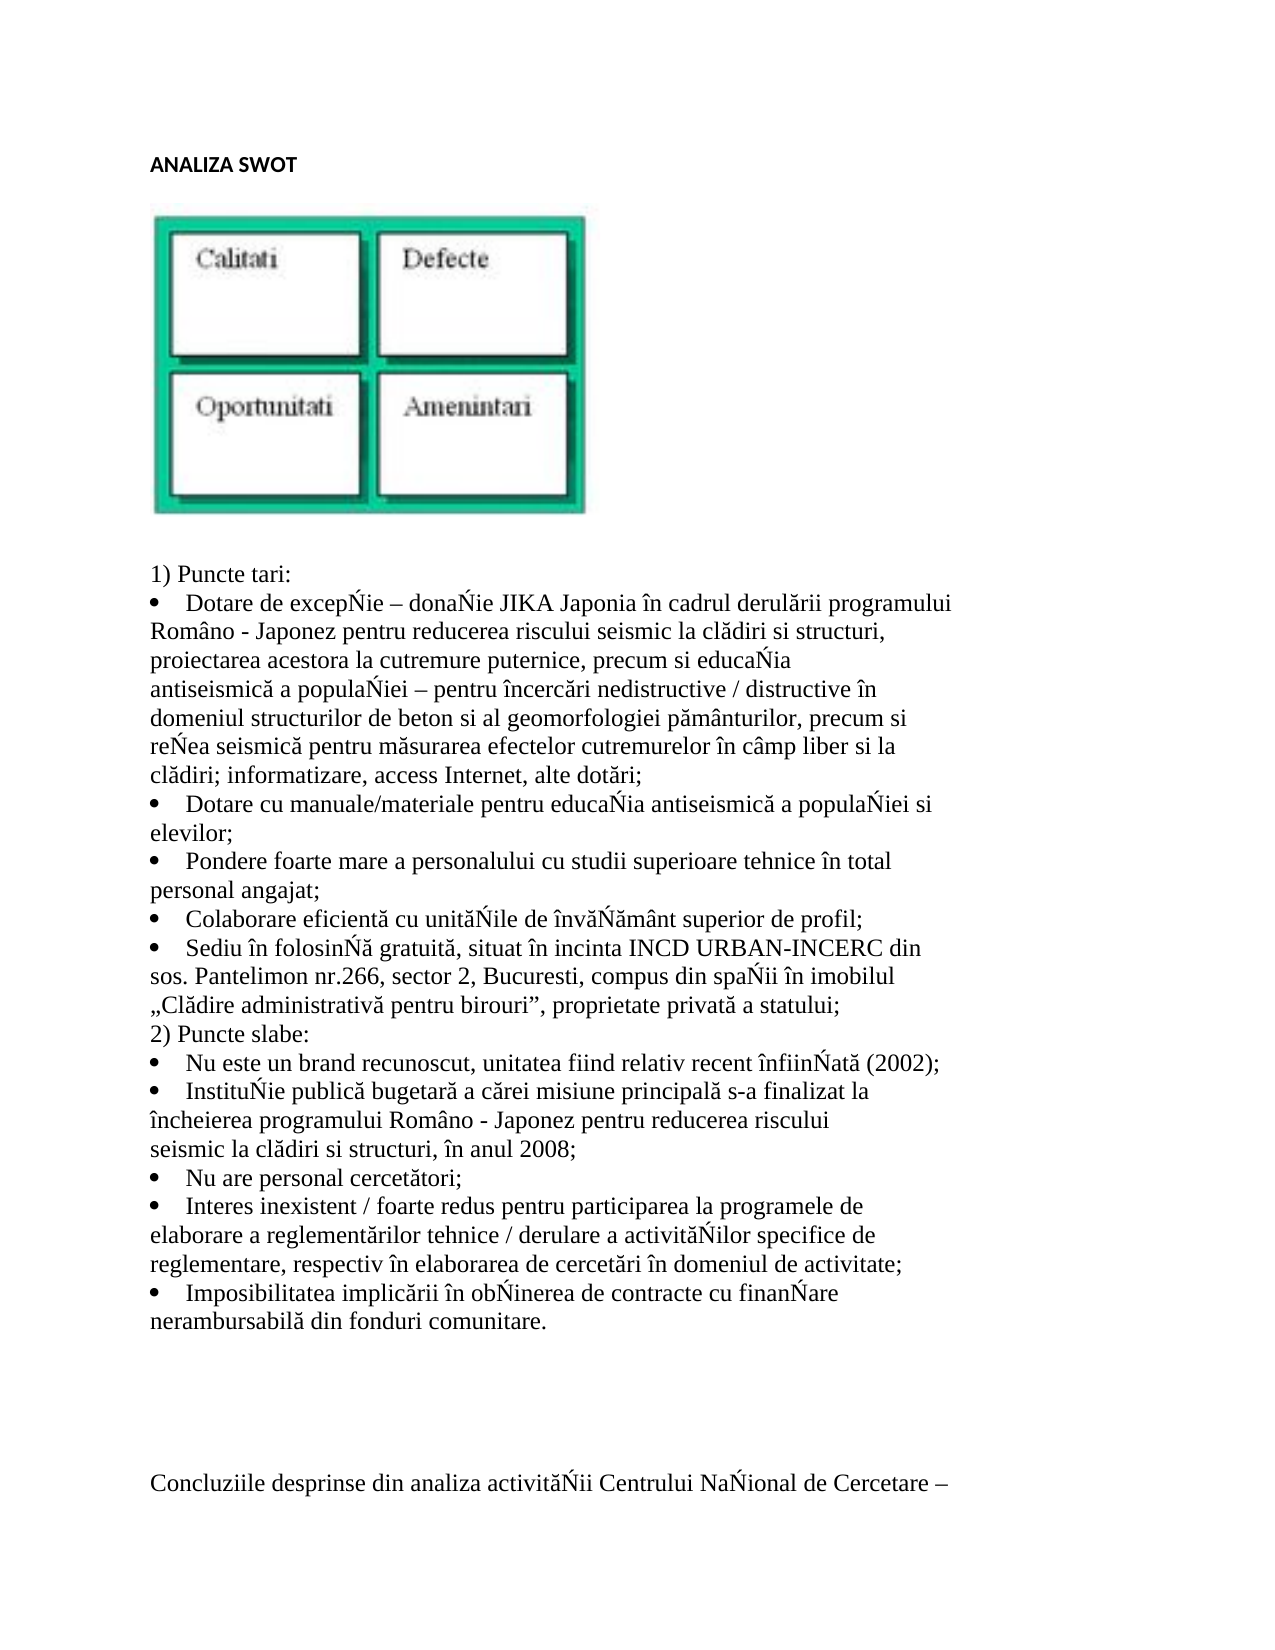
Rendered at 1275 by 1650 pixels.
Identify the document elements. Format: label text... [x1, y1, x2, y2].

text antiseismică a populaŃiei – pentru încercări nedistructive / distructive în [150, 674, 1125, 703]
text ANALIZA SWOT [150, 150, 1125, 178]
text Dotare de excepŃie – donaŃie JIKA Japonia în cadrul derulării programului [150, 588, 1125, 616]
text Concluziile desprinse din analiza activităŃii Centrului NaŃional de Cercetare – [150, 1468, 1125, 1497]
text Colaborare eficientă cu unităŃile de învăŃământ superior de profil; [150, 904, 1125, 933]
text Nu are personal cercetători; [150, 1163, 1125, 1191]
text Nu este un brand recunoscut, unitatea fiind relativ recent înfiinŃată (2002); [150, 1048, 1125, 1076]
text Sediu în folosinŃă gratuită, situat în incinta INCD URBAN-INCERC din [150, 933, 1125, 961]
text domeniul structurilor de beton si al geomorfologiei pământurilor, precum si [150, 703, 1125, 731]
text reglementare, respectiv în elaborarea de cercetări în domeniul de activitate; [150, 1249, 1125, 1278]
text proiectarea acestora la cutremure puternice, precum si educaŃia [150, 645, 1125, 674]
text InstituŃie publică bugetară a cărei misiune principală s-a finalizat la [150, 1076, 1125, 1105]
text Imposibilitatea implicării în obŃinerea de contracte cu finanŃare [150, 1278, 1125, 1306]
text elevilor; [150, 818, 1125, 846]
text seismic la clădiri si structuri, în anul 2008; [150, 1134, 1125, 1163]
text personal angajat; [150, 875, 1125, 904]
text 1) Puncte tari: [150, 559, 1125, 588]
text încheierea programului Româno - Japonez pentru reducerea riscului [150, 1105, 1125, 1134]
text „Clădire administrativă pentru birouri”, proprietate privată a statului; [150, 990, 1125, 1019]
text elaborare a reglementărilor tehnice / derulare a activităŃilor specifice de [150, 1220, 1125, 1249]
text Pondere foarte mare a personalului cu studii superioare tehnice în total [150, 846, 1125, 875]
text Româno - Japonez pentru reducerea riscului seismic la clădiri si structuri, [150, 616, 1125, 645]
picture [150, 203, 600, 534]
text nerambursabilă din fonduri comunitare. [150, 1306, 1125, 1335]
text clădiri; informatizare, access Internet, alte dotări; [150, 760, 1125, 789]
text Dotare cu manuale/materiale pentru educaŃia antiseismică a populaŃiei si [150, 789, 1125, 818]
text 2) Puncte slabe: [150, 1019, 1125, 1048]
text Interes inexistent / foarte redus pentru participarea la programele de [150, 1191, 1125, 1220]
text reŃea seismică pentru măsurarea efectelor cutremurelor în câmp liber si la [150, 731, 1125, 760]
text sos. Pantelimon nr.266, sector 2, Bucuresti, compus din spaŃii în imobilul [150, 961, 1125, 990]
